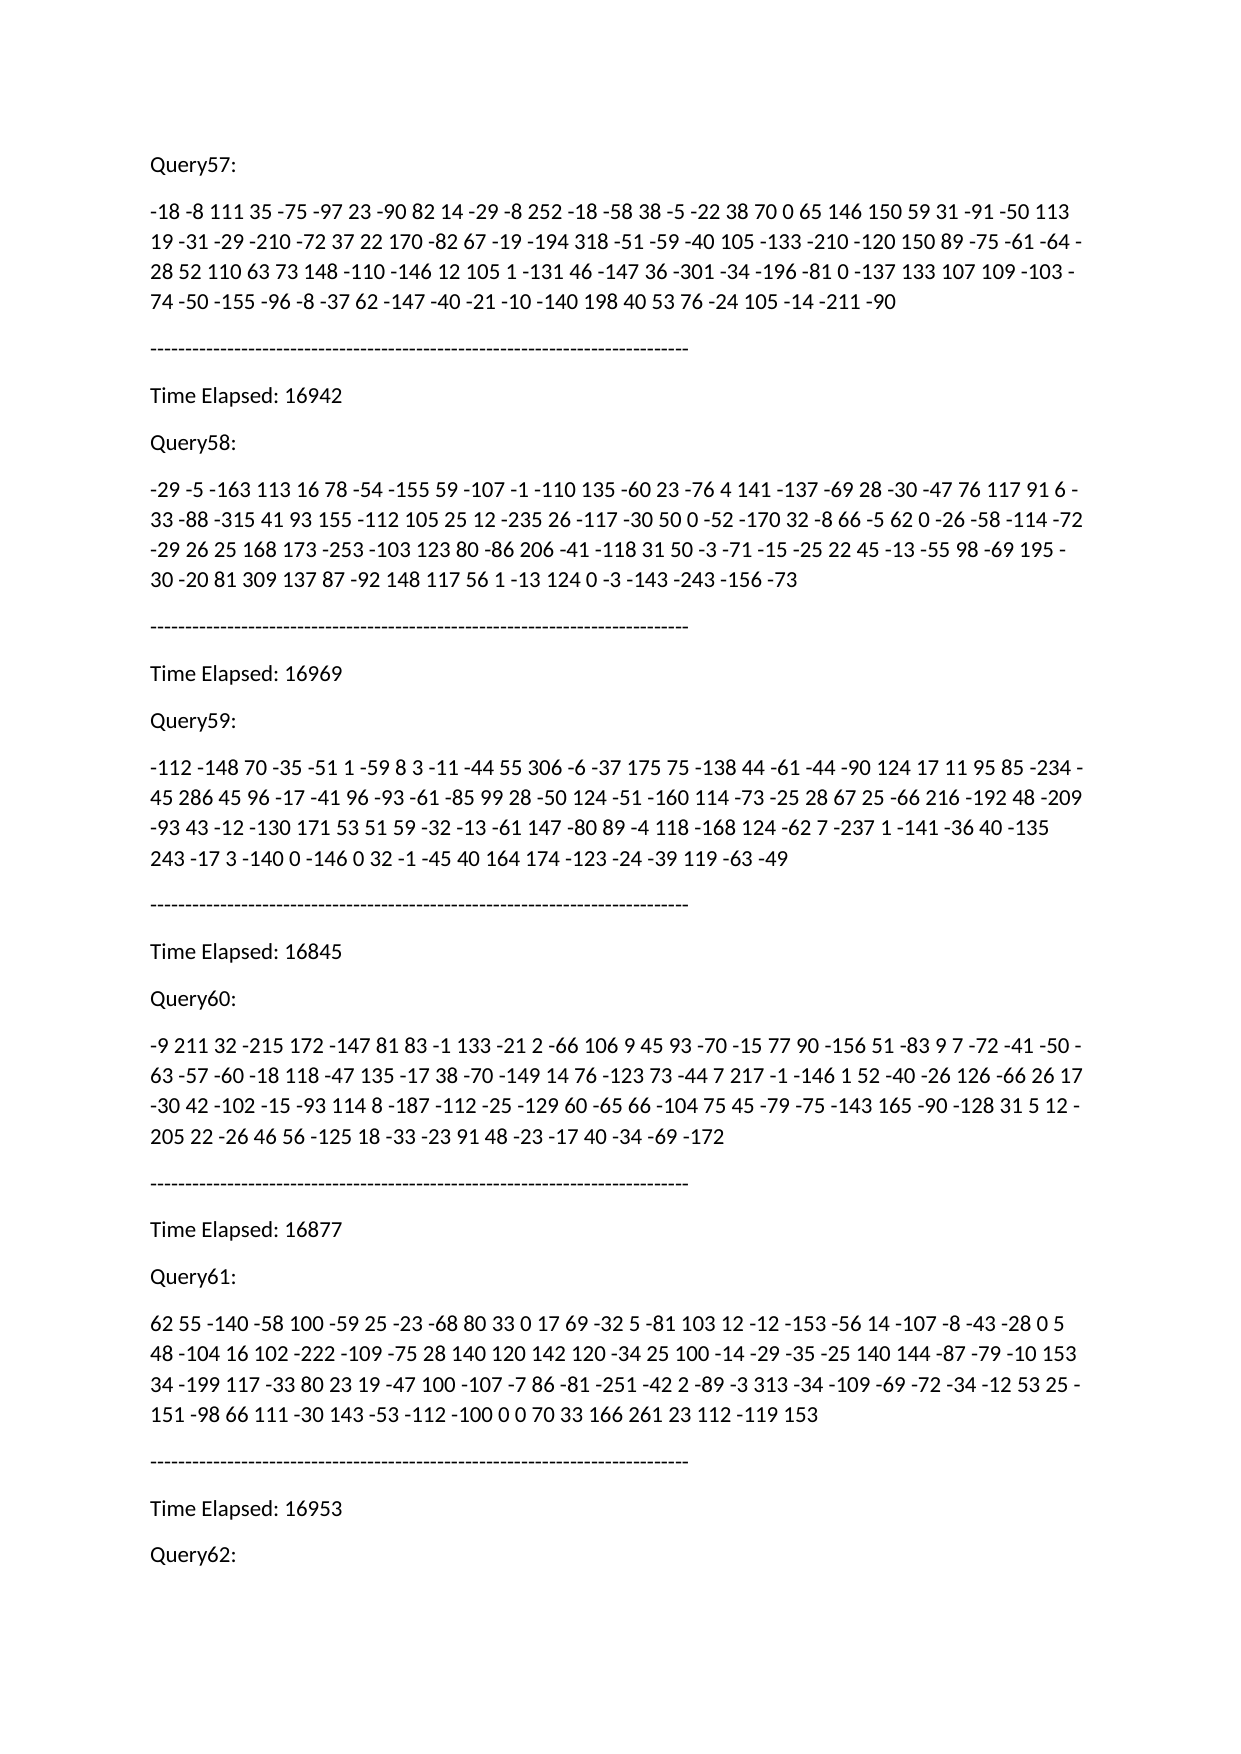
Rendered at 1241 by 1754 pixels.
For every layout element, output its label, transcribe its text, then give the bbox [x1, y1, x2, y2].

text Time Elapsed: 16942 [150, 381, 1090, 409]
text Time Elapsed: 16845 [150, 937, 1090, 966]
text ----------------------------------------------------------------------------- [150, 1169, 1090, 1197]
text Query62: [150, 1541, 1090, 1569]
text -112 -148 70 -35 -51 1 -59 8 3 -11 -44 55 306 -6 -37 175 75 -138 44 -61 -44 -90 124 17 11 95 85 -234 -45 286 45 96 -17 -41 96 -93 -61 -85 99 28 -50 124 -51 -160 114 -73 -25 28 67 25 -66 216 -192 48 -209 -93 43 -12 -130 171 53 51 59 -32 -13 -61 147 -80 89 -4 118 -168 124 -62 7 -237 1 -141 -36 40 -135 243 -17 3 -140 0 -146 0 32 -1 -45 40 164 174 -123 -24 -39 119 -63 -49 [150, 753, 1090, 872]
text Query57: [150, 150, 1090, 178]
text Query61: [150, 1262, 1090, 1291]
text Time Elapsed: 16953 [150, 1494, 1090, 1522]
text Time Elapsed: 16969 [150, 659, 1090, 687]
text Query58: [150, 428, 1090, 456]
text ----------------------------------------------------------------------------- [150, 1447, 1090, 1475]
text ----------------------------------------------------------------------------- [150, 612, 1090, 641]
text Query59: [150, 706, 1090, 734]
text -9 211 32 -215 172 -147 81 83 -1 133 -21 2 -66 106 9 45 93 -70 -15 77 90 -156 51 -83 9 7 -72 -41 -50 -63 -57 -60 -18 118 -47 135 -17 38 -70 -149 14 76 -123 73 -44 7 217 -1 -146 1 52 -40 -26 126 -66 26 17 -30 42 -102 -15 -93 114 8 -187 -112 -25 -129 60 -65 66 -104 75 45 -79 -75 -143 165 -90 -128 31 5 12 -205 22 -26 46 56 -125 18 -33 -23 91 48 -23 -17 40 -34 -69 -172 [150, 1031, 1090, 1150]
text -18 -8 111 35 -75 -97 23 -90 82 14 -29 -8 252 -18 -58 38 -5 -22 38 70 0 65 146 150 59 31 -91 -50 113 19 -31 -29 -210 -72 37 22 170 -82 67 -19 -194 318 -51 -59 -40 105 -133 -210 -120 150 89 -75 -61 -64 -28 52 110 63 73 148 -110 -146 12 105 1 -131 46 -147 36 -301 -34 -196 -81 0 -137 133 107 109 -103 -74 -50 -155 -96 -8 -37 62 -147 -40 -21 -10 -140 198 40 53 76 -24 105 -14 -211 -90 [150, 197, 1090, 316]
text -29 -5 -163 113 16 78 -54 -155 59 -107 -1 -110 135 -60 23 -76 4 141 -137 -69 28 -30 -47 76 117 91 6 -33 -88 -315 41 93 155 -112 105 25 12 -235 26 -117 -30 50 0 -52 -170 32 -8 66 -5 62 0 -26 -58 -114 -72 -29 26 25 168 173 -253 -103 123 80 -86 206 -41 -118 31 50 -3 -71 -15 -25 22 45 -13 -55 98 -69 195 -30 -20 81 309 137 87 -92 148 117 56 1 -13 124 0 -3 -143 -243 -156 -73 [150, 475, 1090, 594]
text Query60: [150, 984, 1090, 1012]
text ----------------------------------------------------------------------------- [150, 334, 1090, 362]
text ----------------------------------------------------------------------------- [150, 891, 1090, 919]
text Time Elapsed: 16877 [150, 1216, 1090, 1244]
text 62 55 -140 -58 100 -59 25 -23 -68 80 33 0 17 69 -32 5 -81 103 12 -12 -153 -56 14 -107 -8 -43 -28 0 5 48 -104 16 102 -222 -109 -75 28 140 120 142 120 -34 25 100 -14 -29 -35 -25 140 144 -87 -79 -10 153 34 -199 117 -33 80 23 19 -47 100 -107 -7 86 -81 -251 -42 2 -89 -3 313 -34 -109 -69 -72 -34 -12 53 25 -151 -98 66 111 -30 143 -53 -112 -100 0 0 70 33 166 261 23 112 -119 153 [150, 1309, 1090, 1428]
